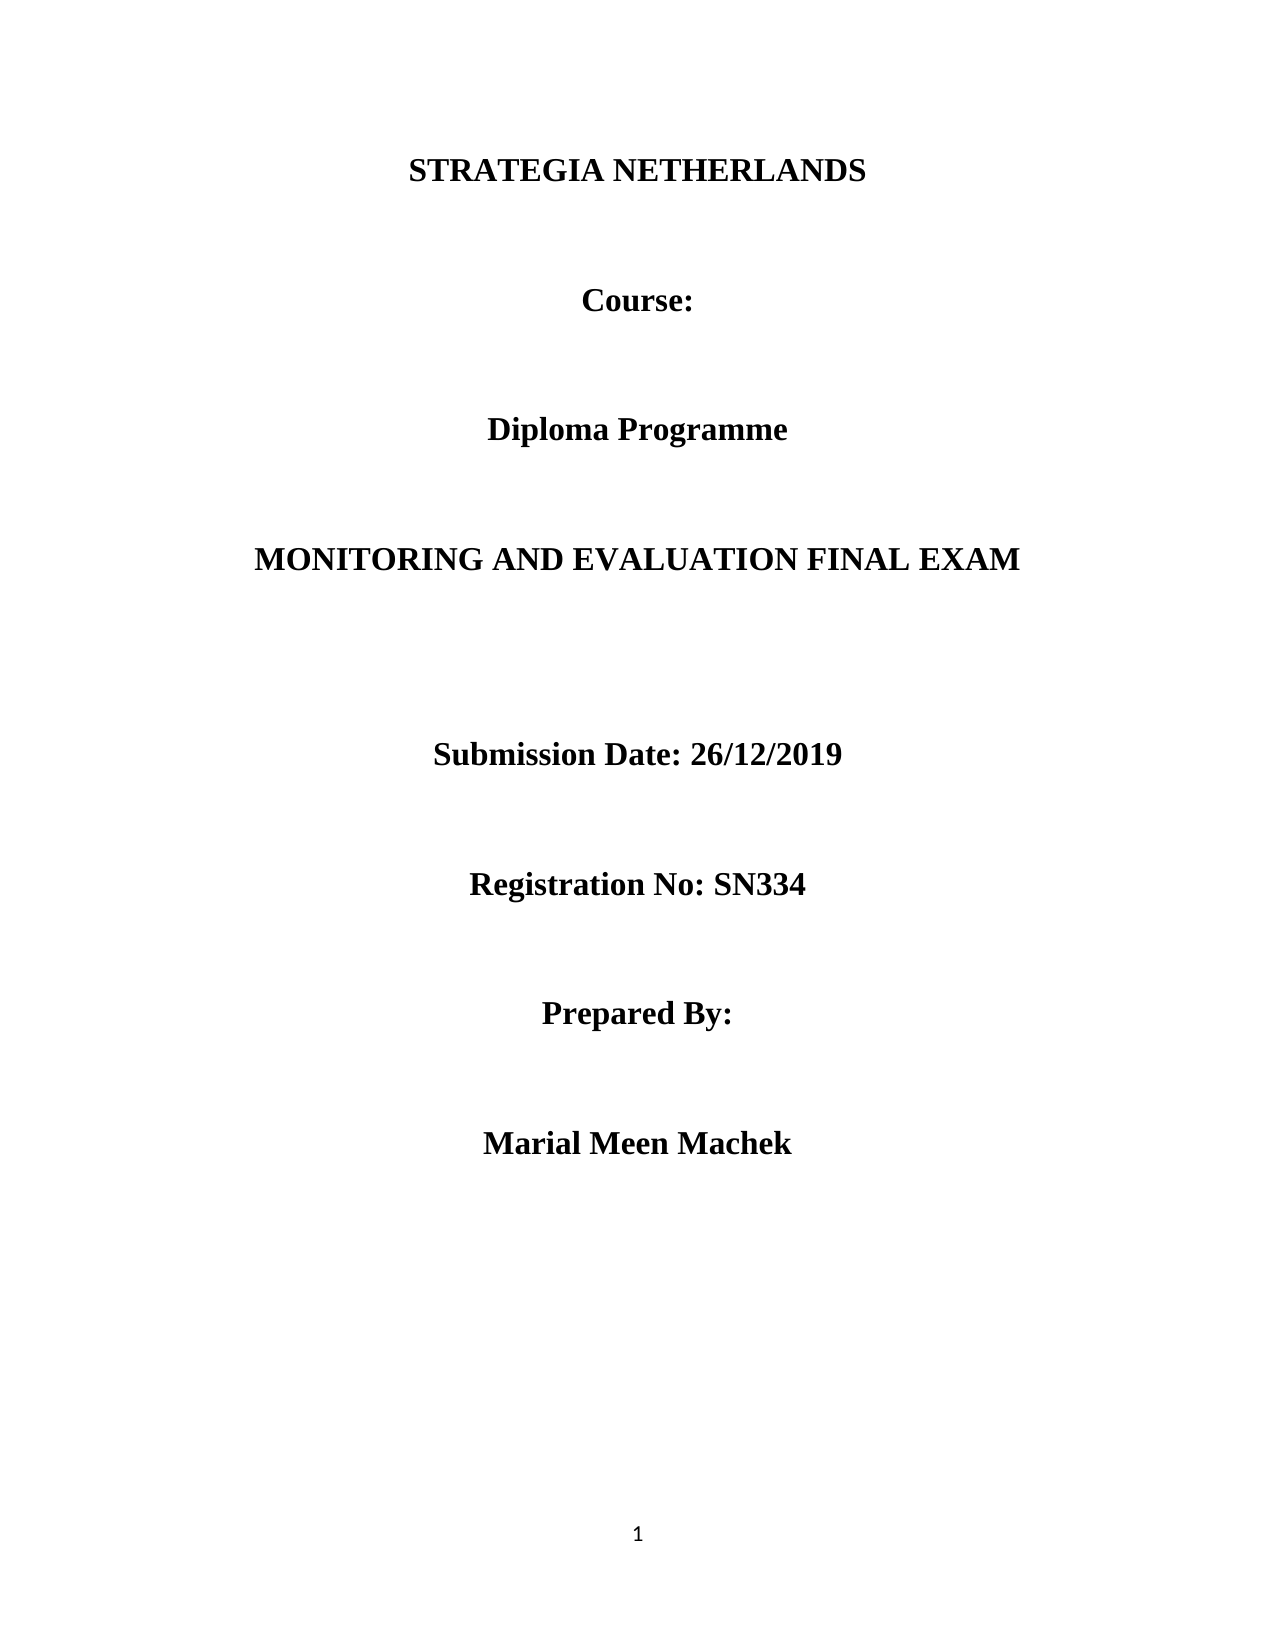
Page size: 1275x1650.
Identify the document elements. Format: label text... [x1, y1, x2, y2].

text STRATEGIA NETHERLANDS [150, 150, 1125, 188]
text Submission Date: 26/12/2019 [150, 734, 1125, 772]
text MONITORING AND EVALUATION FINAL EXAM [150, 539, 1125, 578]
text Prepared By: [150, 994, 1125, 1032]
text Diploma Programme [150, 409, 1125, 448]
text Registration No: SN334 [150, 864, 1125, 902]
text Marial Meen Machek [150, 1123, 1125, 1162]
text Course: [150, 280, 1125, 318]
